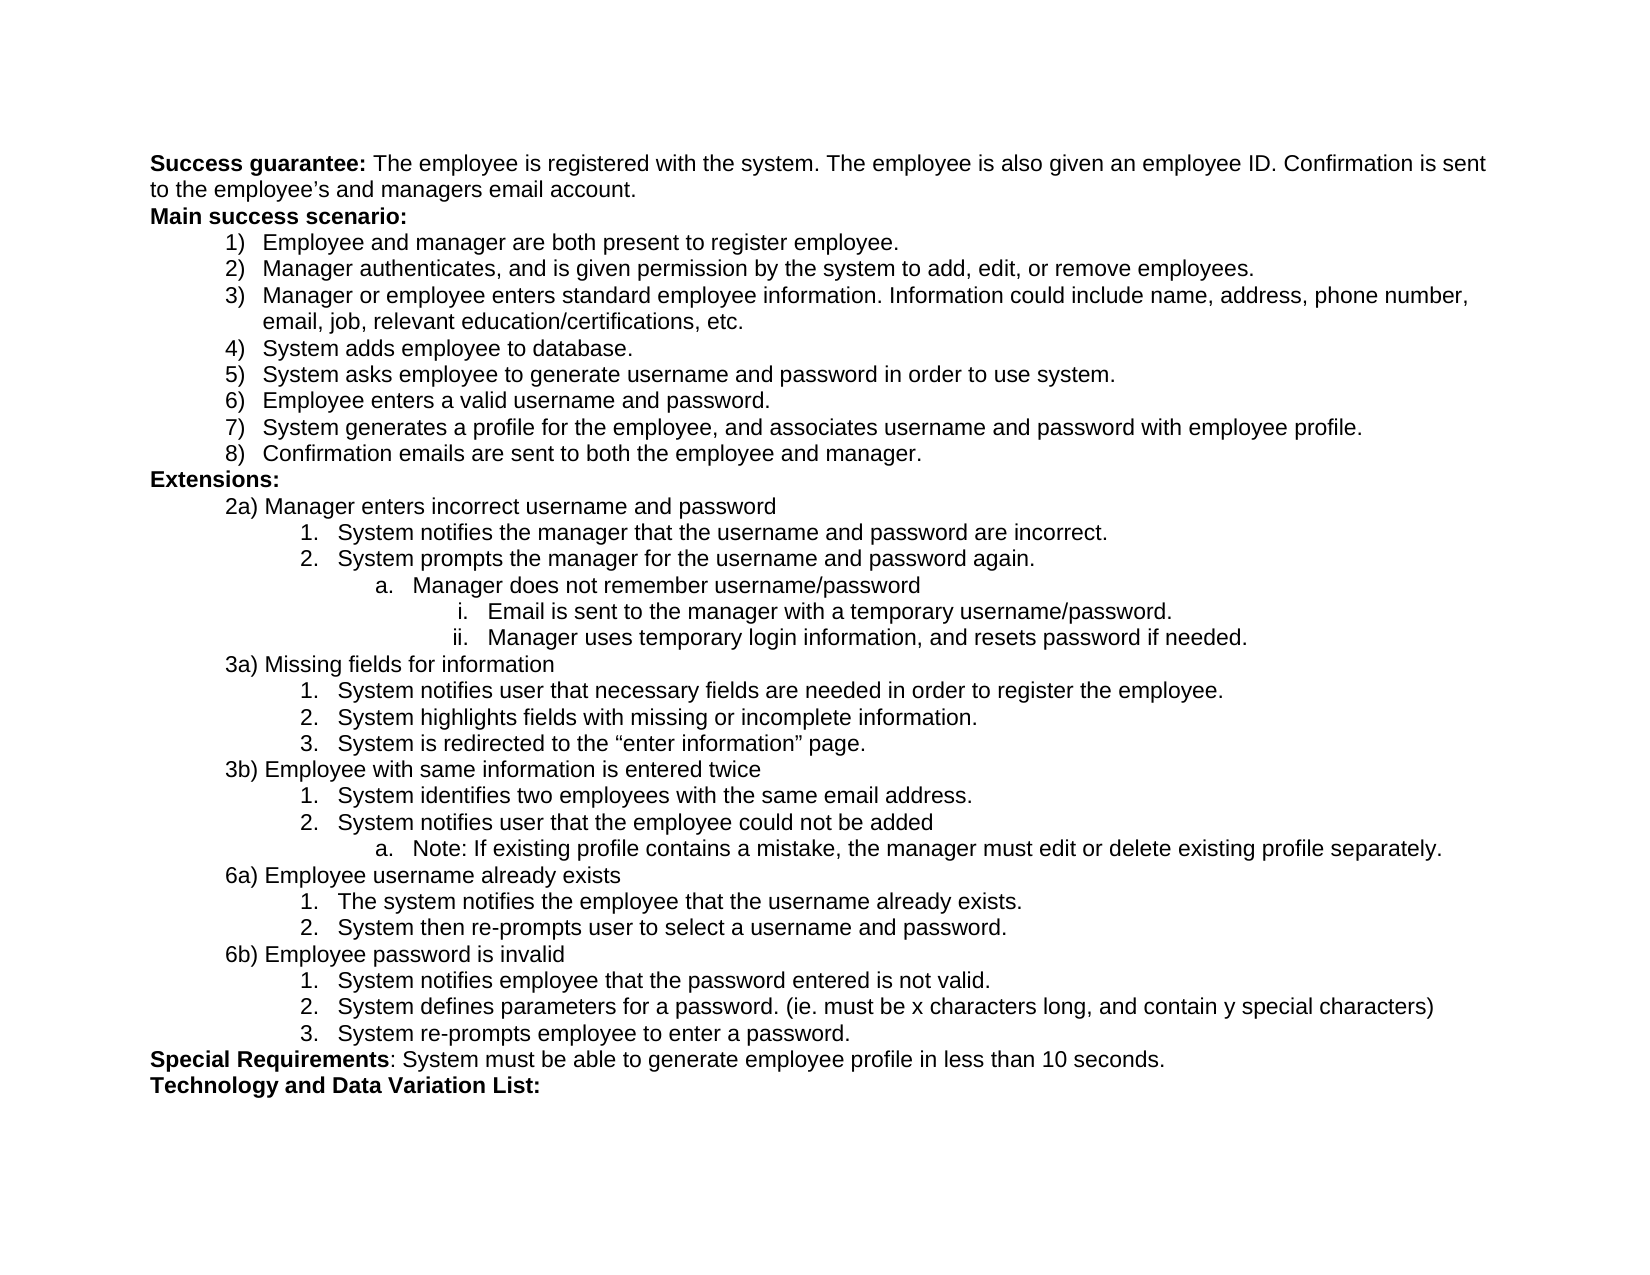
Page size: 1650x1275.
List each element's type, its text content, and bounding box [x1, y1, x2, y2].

list System re-prompts employee to enter a password. [300, 1020, 1500, 1046]
text 6a) Employee username already exists [225, 862, 1500, 888]
list System highlights fields with missing or incomplete information. [300, 703, 1500, 730]
list Manager authenticates, and is given permission by the system to add, edit, or remove employees. [225, 255, 1500, 282]
list System defines parameters for a password. (ie. must be x characters long, and contain y special characters) [300, 993, 1500, 1020]
list System notifies user that necessary fields are needed in order to register the employee. [300, 677, 1500, 703]
text Main success scenario: [150, 203, 1500, 229]
list System then re-prompts user to select a username and password. [300, 914, 1500, 941]
text Technology and Data Variation List: [150, 1072, 1500, 1099]
list System adds employee to database. [225, 334, 1500, 361]
list System asks employee to generate username and password in order to use system. [225, 361, 1500, 387]
list System generates a profile for the employee, and associates username and password with employee profile. [225, 413, 1500, 440]
text 2a) Manager enters incorrect username and password [150, 493, 1500, 519]
list Note: If existing profile contains a mistake, the manager must edit or delete existing profile separately. [375, 835, 1500, 862]
list The system notifies the employee that the username already exists. [300, 888, 1500, 914]
text 6b) Employee password is invalid [225, 941, 1500, 967]
list System notifies the manager that the username and password are incorrect. [300, 519, 1500, 545]
list Manager does not remember username/password [375, 572, 1500, 598]
list Manager uses temporary login information, and resets password if needed. [469, 624, 1500, 651]
list System notifies employee that the password entered is not valid. [300, 967, 1500, 993]
text 3b) Employee with same information is entered twice [225, 756, 1500, 782]
list System prompts the manager for the username and password again. [300, 545, 1500, 572]
list Employee enters a valid username and password. [225, 387, 1500, 413]
list System notifies user that the employee could not be added [300, 809, 1500, 835]
list System identifies two employees with the same email address. [300, 782, 1500, 809]
text Special Requirements: System must be able to generate employee profile in less than 10 seconds. [150, 1046, 1500, 1072]
list Manager or employee enters standard employee information. Information could include name, address, phone number, email, job, relevant education/certifications, etc. [225, 282, 1500, 334]
list System is redirected to the “enter information” page. [300, 730, 1500, 756]
list Employee and manager are both present to register employee. [225, 229, 1500, 255]
text 3a) Missing fields for information [225, 651, 1500, 677]
text Extensions: [150, 466, 1500, 493]
list Email is sent to the manager with a temporary username/password. [469, 598, 1500, 624]
list Confirmation emails are sent to both the employee and manager. [225, 440, 1500, 466]
